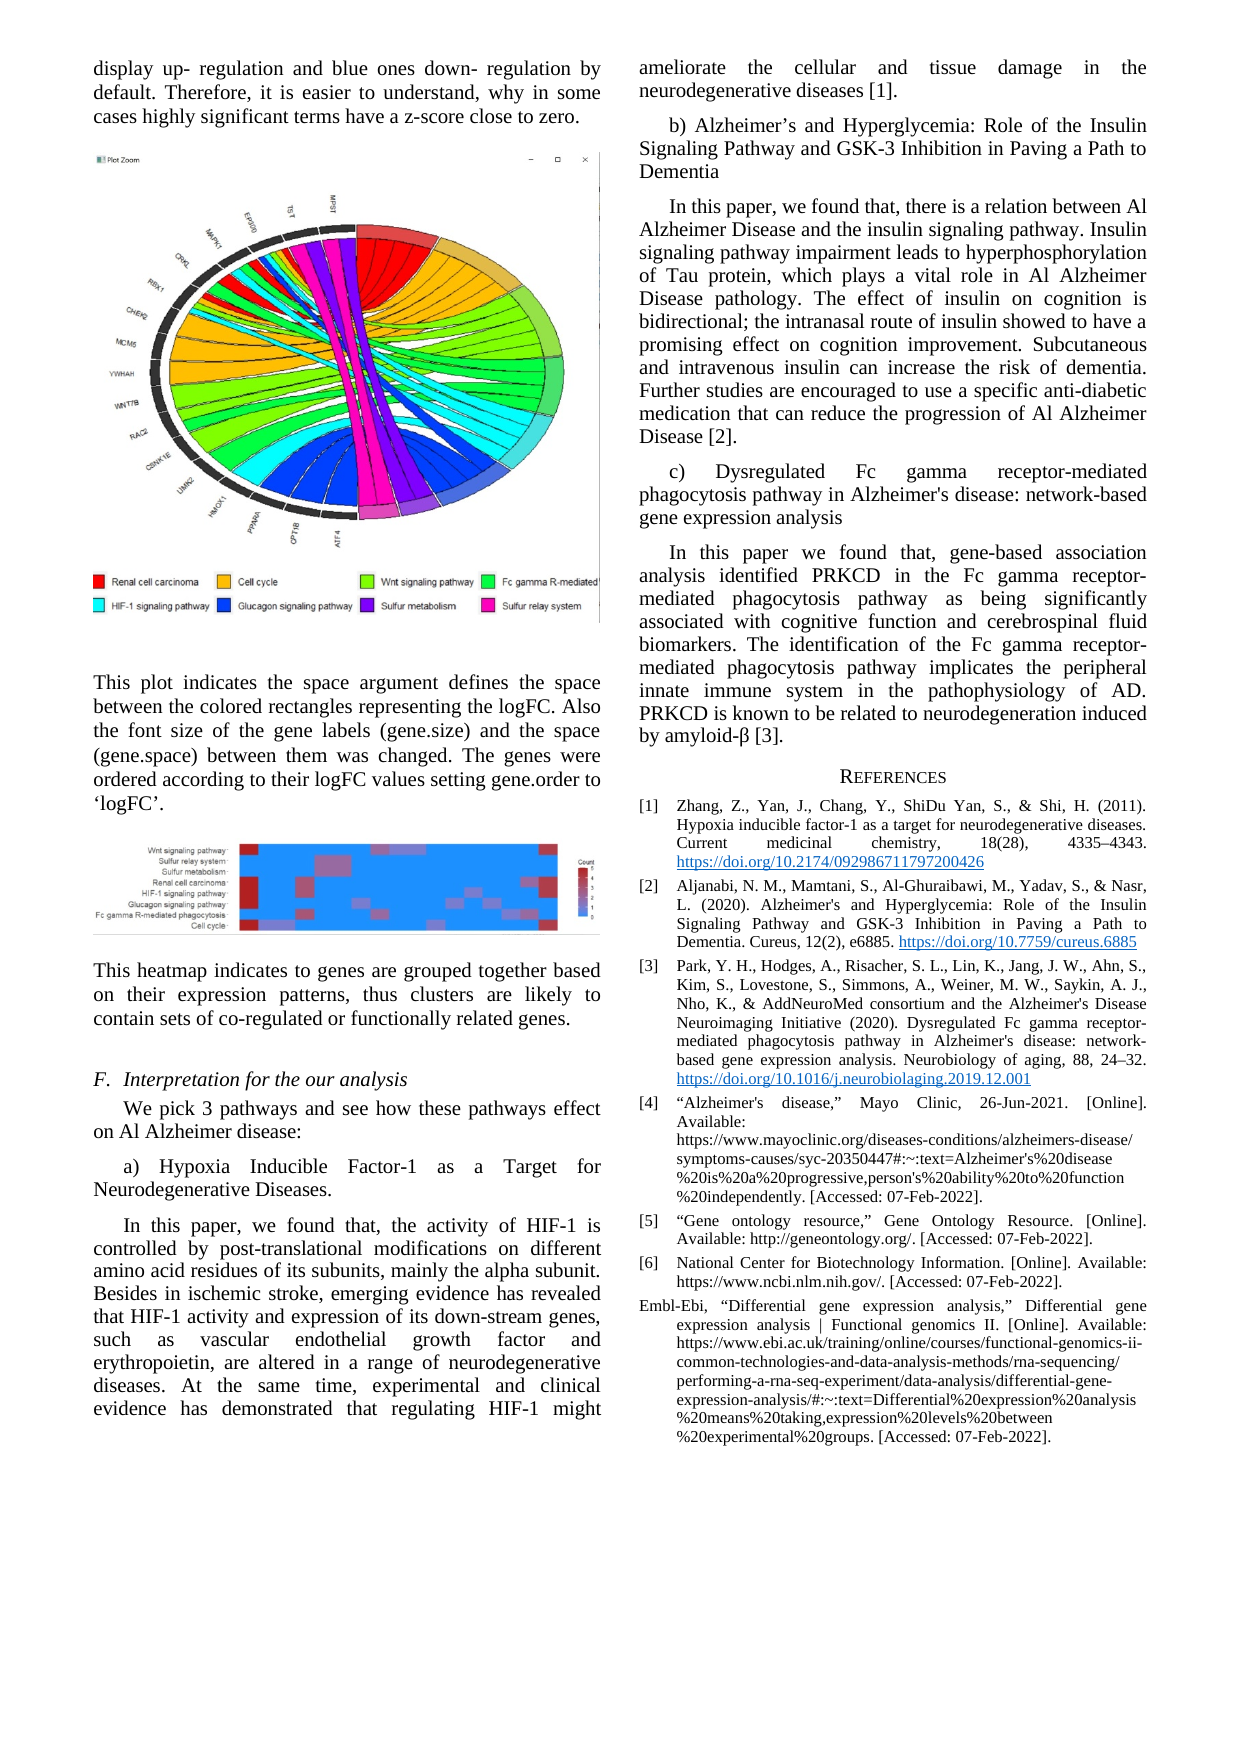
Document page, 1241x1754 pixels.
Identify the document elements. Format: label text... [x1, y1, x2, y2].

text b) Alzheimer’s and Hyperglycemia: Role of the Insulin Signaling Pathway and GSK-3 Inhibition in Paving a Path to Dementia [639, 114, 1147, 183]
picture [93, 152, 600, 623]
text Zhang, Z., Yan, J., Chang, Y., ShiDu Yan, S., & Shi, H. (2011). Hypoxia inducible factor-1 as a target for neurodegenerative diseases. Current medicinal chemistry, 18(28), 4335–4343. https://doi.org/10.2174/092986711797200426 [639, 796, 1147, 871]
text In this paper, we found that, there is a relation between Al Alzheimer Disease and the insulin signaling pathway. Insulin signaling pathway impairment leads to hyperphosphorylation of Tau protein, which plays a vital role in Al Alzheimer Disease pathology. The effect of insulin on cognition is bidirectional; the intranasal route of insulin showed to have a promising effect on cognition improvement. Subcutaneous and intravenous insulin can increase the risk of dementia. Further studies are encouraged to use a specific anti-diabetic medication that can reduce the progression of Al Alzheimer Disease [2]. [639, 196, 1147, 448]
text c) Dysregulated Fc gamma receptor-mediated phagocytosis pathway in Alzheimer's disease: network-based gene expression analysis [639, 460, 1147, 529]
subtitle Interpretation for the our analysis [93, 1067, 601, 1091]
text We pick 3 pathways and see how these pathways effect on Al Alzheimer disease: [93, 1097, 601, 1143]
text Aljanabi, N. M., Mamtani, S., Al-Ghuraibawi, M., Yadav, S., & Nasr, L. (2020). Alzheimer's and Hyperglycemia: Role of the Insulin Signaling Pathway and GSK-3 Inhibition in Paving a Path to Dementia. Cureus, 12(2), e6885. https://doi.org/10.7759/cureus.6885 [639, 877, 1147, 952]
text This plot indicates the space argument defines the space between the colored rectangles representing the logFC. Also the font size of the gene labels (gene.size) and the space (gene.space) between them was changed. The genes were ordered according to their logFC values setting gene.order to ‘logFC’. [93, 670, 601, 815]
text In this paper, we found that, the activity of HIF-1 is controlled by post-translational modifications on different amino acid residues of its subunits, mainly the alpha subunit. Besides in ischemic stroke, emerging evidence has revealed that HIF-1 activity and expression of its down-stream genes, such as vascular endothelial growth factor and erythropoietin, are altered in a range of neurodegenerative diseases. At the same time, experimental and clinical evidence has demonstrated that regulating HIF-1 might ameliorate the cellular and tissue damage in the neurodegenerative diseases [1]. [93, 1214, 601, 1420]
text “Alzheimer's disease,” Mayo Clinic, 26-Jun-2021. [Online]. Available: https://www.mayoclinic.org/diseases-conditions/alzheimers-disease/symptoms-causes/syc-20350447#:~:text=Alzheimer's%20disease%20is%20a%20progressive,person's%20ability%20to%20function%20independently. [Accessed: 07-Feb-2022]. [639, 1093, 1147, 1206]
text National Center for Biotechnology Information. [Online]. Available: https://www.ncbi.nlm.nih.gov/. [Accessed: 07-Feb-2022]. [639, 1254, 1147, 1291]
subtitle References [639, 764, 1147, 788]
picture [93, 838, 600, 935]
text “Gene ontology resource,” Gene Ontology Resource. [Online]. Available: http://geneontology.org/. [Accessed: 07-Feb-2022]. [639, 1211, 1147, 1248]
text Park, Y. H., Hodges, A., Risacher, S. L., Lin, K., Jang, J. W., Ahn, S., Kim, S., Lovestone, S., Simmons, A., Weiner, M. W., Saykin, A. J., Nho, K., & AddNeuroMed consortium and the Alzheimer's Disease Neuroimaging Initiative (2020). Dysregulated Fc gamma receptor-mediated phagocytosis pathway in Alzheimer's disease: network-based gene expression analysis. Neurobiology of aging, 88, 24–32. https://doi.org/10.1016/j.neurobiolaging.2019.12.001 [639, 957, 1147, 1088]
text In this paper we found that, gene-based association analysis identified PRKCD in the Fc gamma receptor-mediated phagocytosis pathway as being significantly associated with cognitive function and cerebrospinal fluid biomarkers. The identification of the Fc gamma receptor-mediated phagocytosis pathway implicates the peripheral innate immune system in the pathophysiology of AD. PRKCD is known to be related to neurodegeneration induced by amyloid-β [3]. [639, 541, 1147, 747]
text a) Hypoxia Inducible Factor-1 as a Target for Neurodegenerative Diseases. [93, 1156, 601, 1201]
list Embl-Ebi, “Differential gene expression analysis,” Differential gene expression analysis | Functional genomics II. [Online]. Available: https://www.ebi.ac.uk/training/online/courses/functional-genomics-ii-common-technologies-and-data-analysis-methods/rna-sequencing/performing-a-rna-seq-experiment/data-analysis/differential-gene-expression-analysis/#:~:text=Differential%20expression%20analysis%20means%20taking,expression%20levels%20between%20experimental%20groups. [Accessed: 07-Feb-2022]. [639, 1296, 1147, 1446]
text This heatmap indicates to genes are grouped together based on their expression patterns, thus clusters are likely to contain sets of co-regulated or functionally related genes. [93, 958, 601, 1030]
